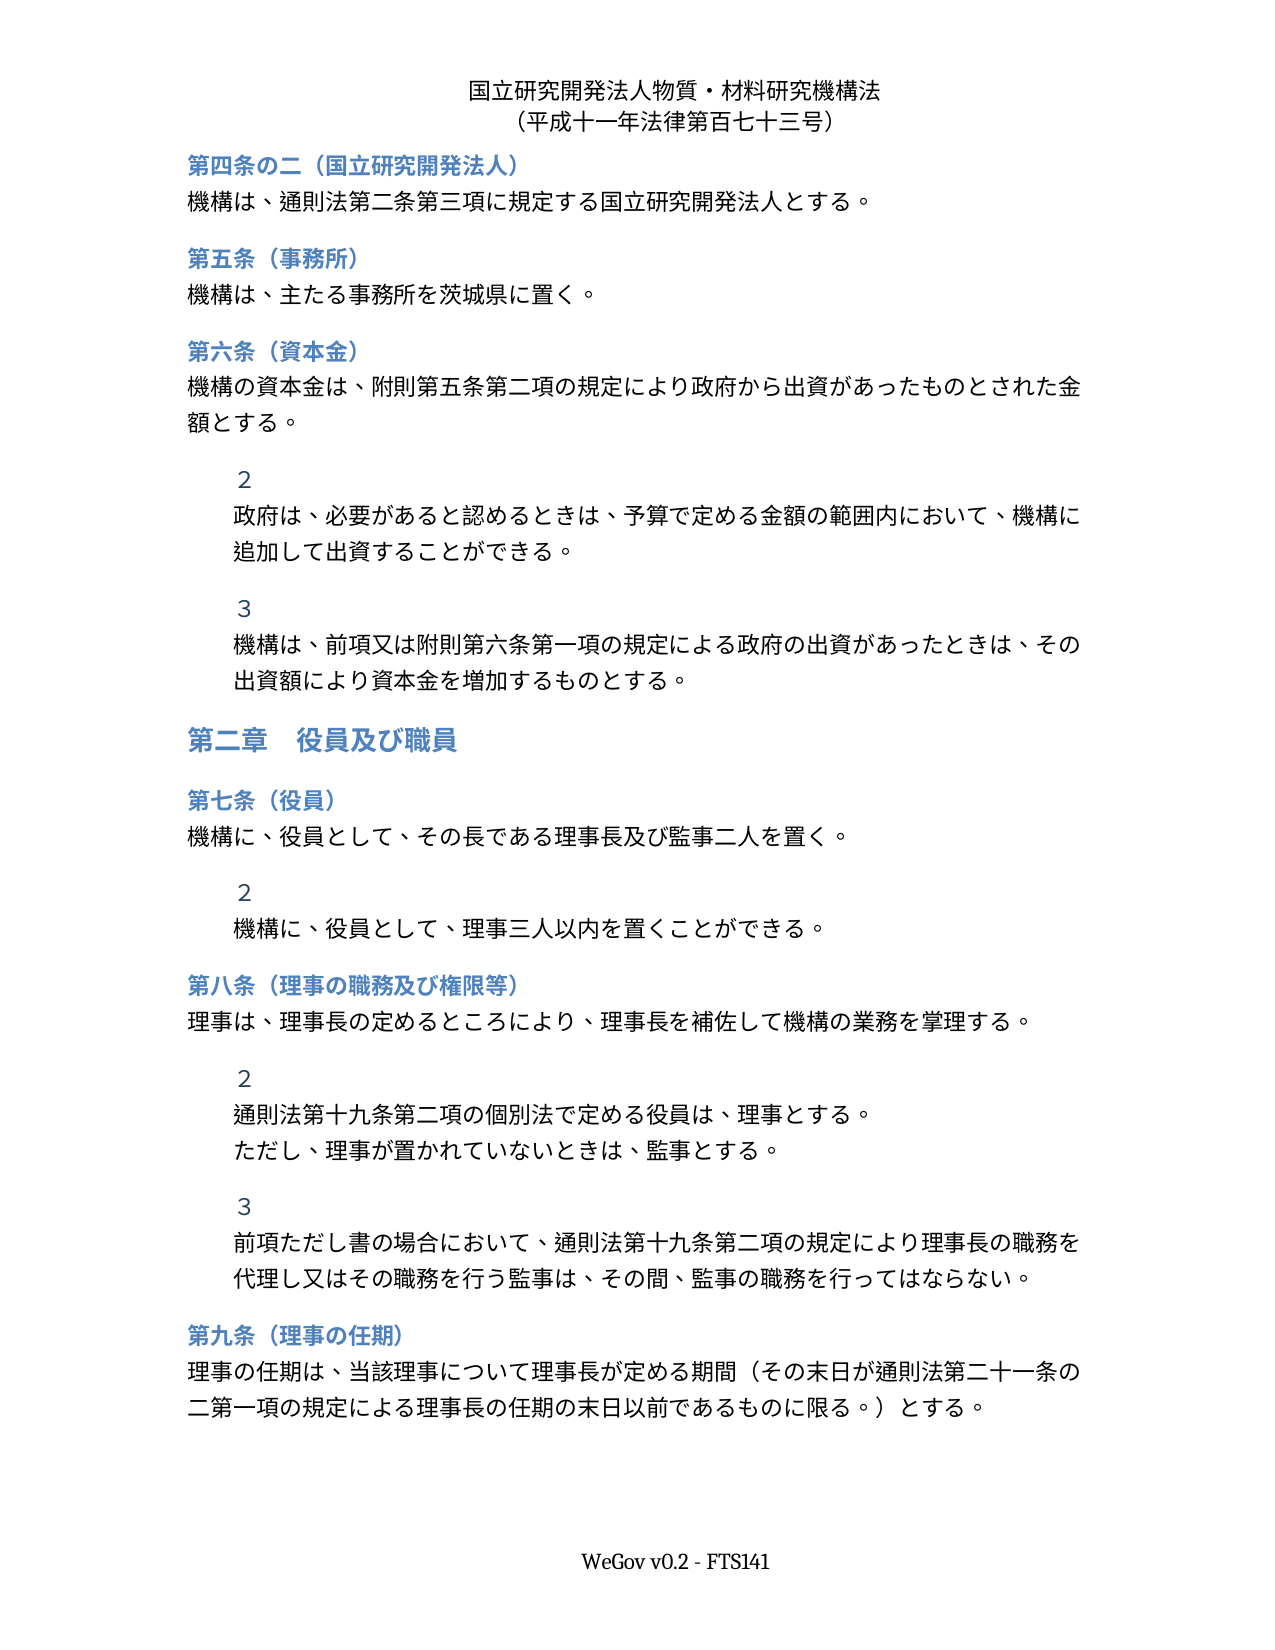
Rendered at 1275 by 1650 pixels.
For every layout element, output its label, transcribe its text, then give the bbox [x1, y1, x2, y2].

text 通則法第十九条第二項の個別法で定める役員は、理事とする。 ただし、理事が置かれていないときは、監事とする。 [233, 1099, 1087, 1166]
text 機構は、前項又は附則第六条第一項の規定による政府の出資があったときは、その出資額により資本金を増加するものとする。 [233, 629, 1087, 696]
text 理事の任期は、当該理事について理事長が定める期間（その末日が通則法第二十一条の二第一項の規定による理事長の任期の末日以前であるものに限る。）とする。 [187, 1356, 1087, 1423]
subtitle ３ [233, 593, 1087, 624]
text 機構は、通則法第二条第三項に規定する国立研究開発法人とする。 [187, 186, 1087, 217]
text 機構に、役員として、理事三人以内を置くことができる。 [233, 913, 1087, 944]
subtitle ２ [233, 1063, 1087, 1094]
subtitle 第二章 役員及び職員 [187, 721, 1087, 758]
subtitle 第七条（役員） [187, 784, 1087, 816]
subtitle 第五条（事務所） [187, 243, 1087, 274]
subtitle 第四条の二（国立研究開発法人） [187, 150, 1087, 181]
text 前項ただし書の場合において、通則法第十九条第二項の規定により理事長の職務を代理し又はその職務を行う監事は、その間、監事の職務を行ってはならない。 [233, 1227, 1087, 1294]
subtitle 第八条（理事の職務及び権限等） [187, 970, 1087, 1001]
subtitle 第六条（資本金） [187, 335, 1087, 367]
text 機構の資本金は、附則第五条第二項の規定により政府から出資があったものとされた金額とする。 [187, 371, 1087, 438]
text 政府は、必要があると認めるときは、予算で定める金額の範囲内において、機構に追加して出資することができる。 [233, 500, 1087, 567]
subtitle ２ [233, 877, 1087, 908]
subtitle ２ [233, 464, 1087, 495]
subtitle ３ [233, 1191, 1087, 1223]
text 機構に、役員として、その長である理事長及び監事二人を置く。 [187, 821, 1087, 852]
text 機構は、主たる事務所を茨城県に置く。 [187, 279, 1087, 310]
subtitle 第九条（理事の任期） [187, 1320, 1087, 1351]
text 理事は、理事長の定めるところにより、理事長を補佐して機構の業務を掌理する。 [187, 1006, 1087, 1037]
